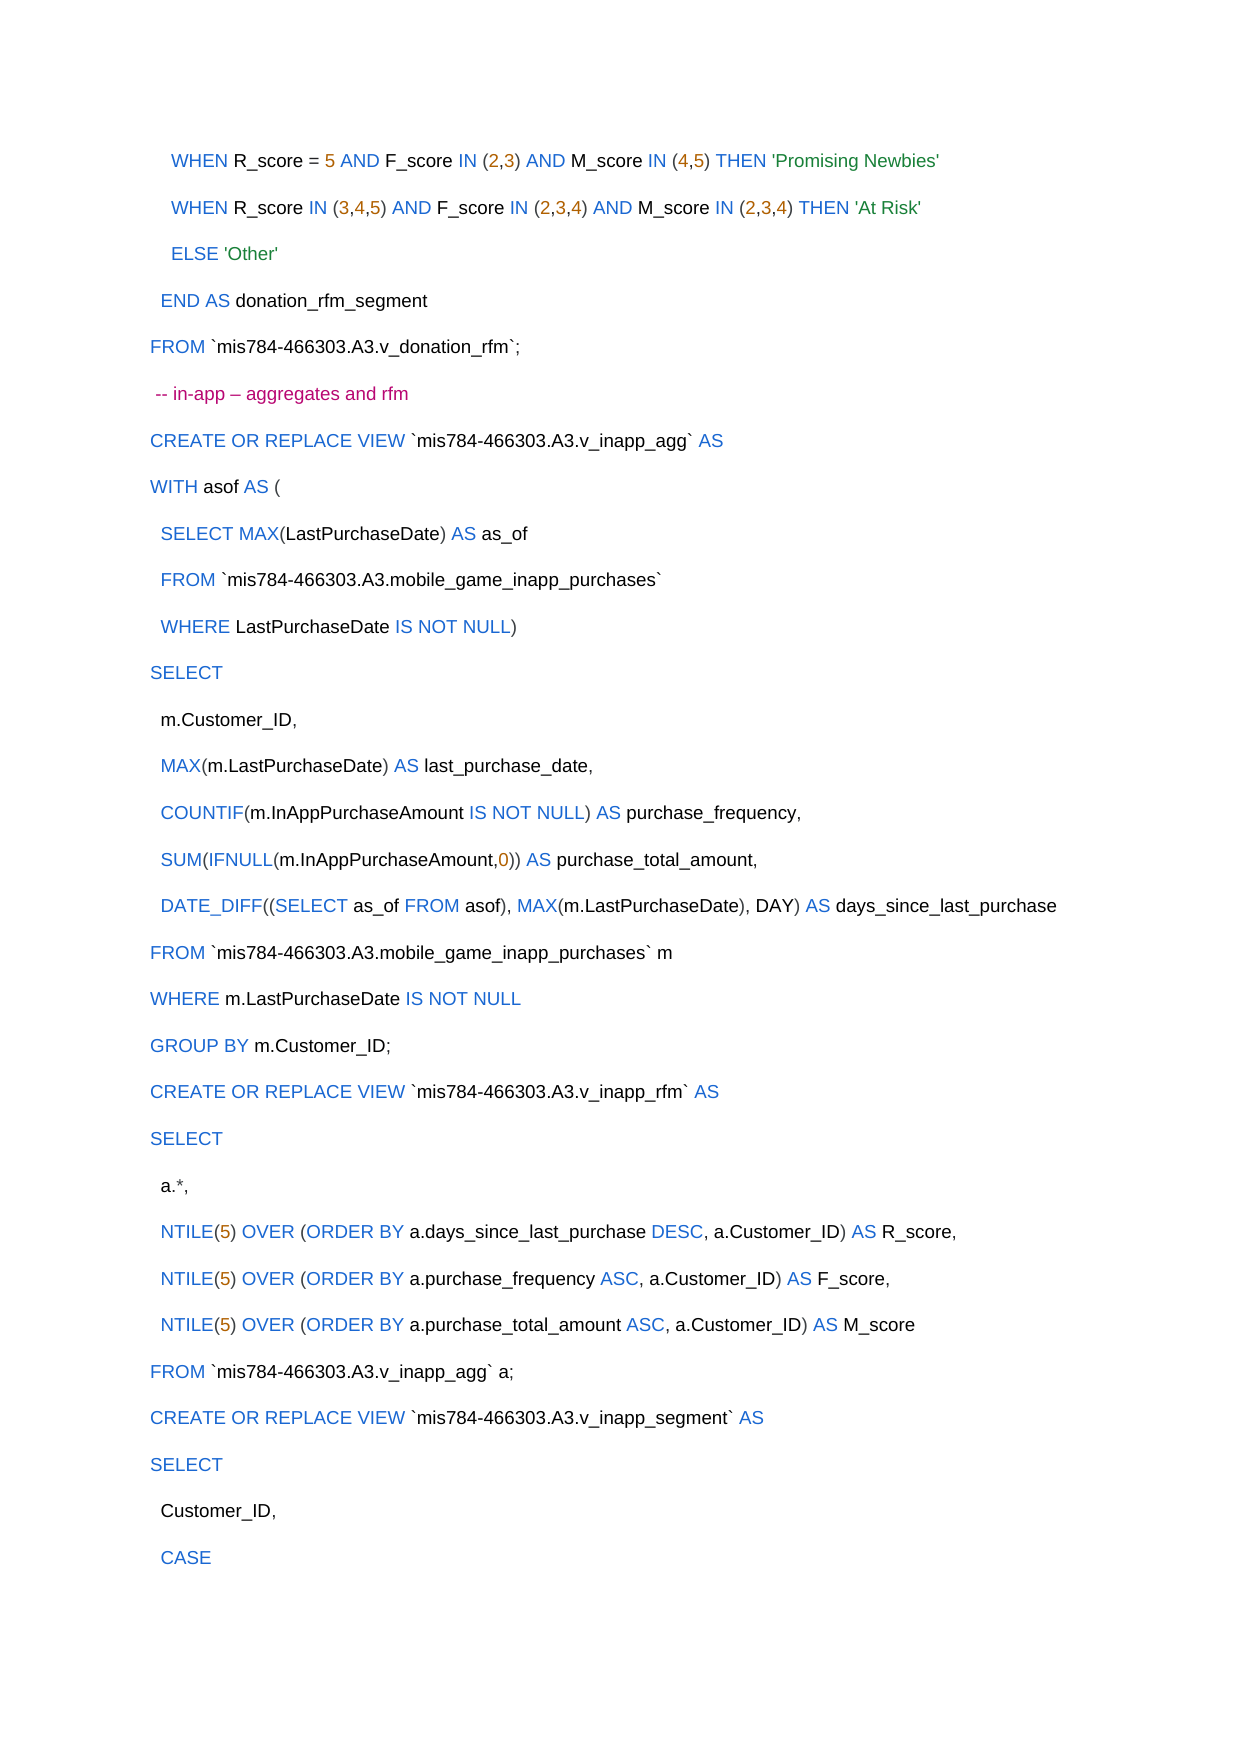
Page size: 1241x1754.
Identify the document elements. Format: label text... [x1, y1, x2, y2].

text CREATE OR REPLACE VIEW `mis784-466303.A3.v_inapp_segment` AS [150, 1407, 1090, 1429]
text SELECT [150, 662, 1090, 684]
text SELECT [150, 1454, 1090, 1475]
text CASE [150, 1547, 1090, 1568]
text WHERE m.LastPurchaseDate IS NOT NULL [150, 988, 1090, 1010]
text ELSE 'Other' [150, 243, 1090, 265]
text FROM `mis784-466303.A3.v_inapp_agg` a; [150, 1361, 1090, 1382]
text GROUP BY m.Customer_ID; [150, 1035, 1090, 1056]
text CREATE OR REPLACE VIEW `mis784-466303.A3.v_inapp_agg` AS [150, 429, 1090, 451]
text COUNTIF(m.InAppPurchaseAmount IS NOT NULL) AS purchase_frequency, [150, 802, 1090, 823]
text END AS donation_rfm_segment [150, 290, 1090, 311]
text CREATE OR REPLACE VIEW `mis784-466303.A3.v_inapp_rfm` AS [150, 1081, 1090, 1103]
text NTILE(5) OVER (ORDER BY a.purchase_frequency ASC, a.Customer_ID) AS F_score, [150, 1267, 1090, 1289]
text m.Customer_ID, [150, 709, 1090, 730]
text a.*, [150, 1174, 1090, 1196]
text DATE_DIFF((SELECT as_of FROM asof), MAX(m.LastPurchaseDate), DAY) AS days_since_last_purchase [150, 895, 1090, 917]
text FROM `mis784-466303.A3.mobile_game_inapp_purchases` m [150, 942, 1090, 963]
text SELECT MAX(LastPurchaseDate) AS as_of [150, 522, 1090, 544]
text WHEN R_score IN (3,4,5) AND F_score IN (2,3,4) AND M_score IN (2,3,4) THEN 'At Risk' [150, 197, 1090, 218]
text WHERE LastPurchaseDate IS NOT NULL) [150, 616, 1090, 637]
text Customer_ID, [150, 1500, 1090, 1522]
text WHEN R_score = 5 AND F_score IN (2,3) AND M_score IN (4,5) THEN 'Promising Newbies' [150, 150, 1090, 172]
text FROM `mis784-466303.A3.v_donation_rfm`; [150, 336, 1090, 358]
text FROM `mis784-466303.A3.mobile_game_inapp_purchases` [150, 569, 1090, 591]
text SUM(IFNULL(m.InAppPurchaseAmount,0)) AS purchase_total_amount, [150, 848, 1090, 870]
text SELECT [150, 1128, 1090, 1149]
text MAX(m.LastPurchaseDate) AS last_purchase_date, [150, 755, 1090, 777]
text NTILE(5) OVER (ORDER BY a.days_since_last_purchase DESC, a.Customer_ID) AS R_score, [150, 1221, 1090, 1242]
text -- in-app – aggregates and rfm [150, 383, 1090, 404]
text NTILE(5) OVER (ORDER BY a.purchase_total_amount ASC, a.Customer_ID) AS M_score [150, 1314, 1090, 1336]
text WITH asof AS ( [150, 476, 1090, 497]
